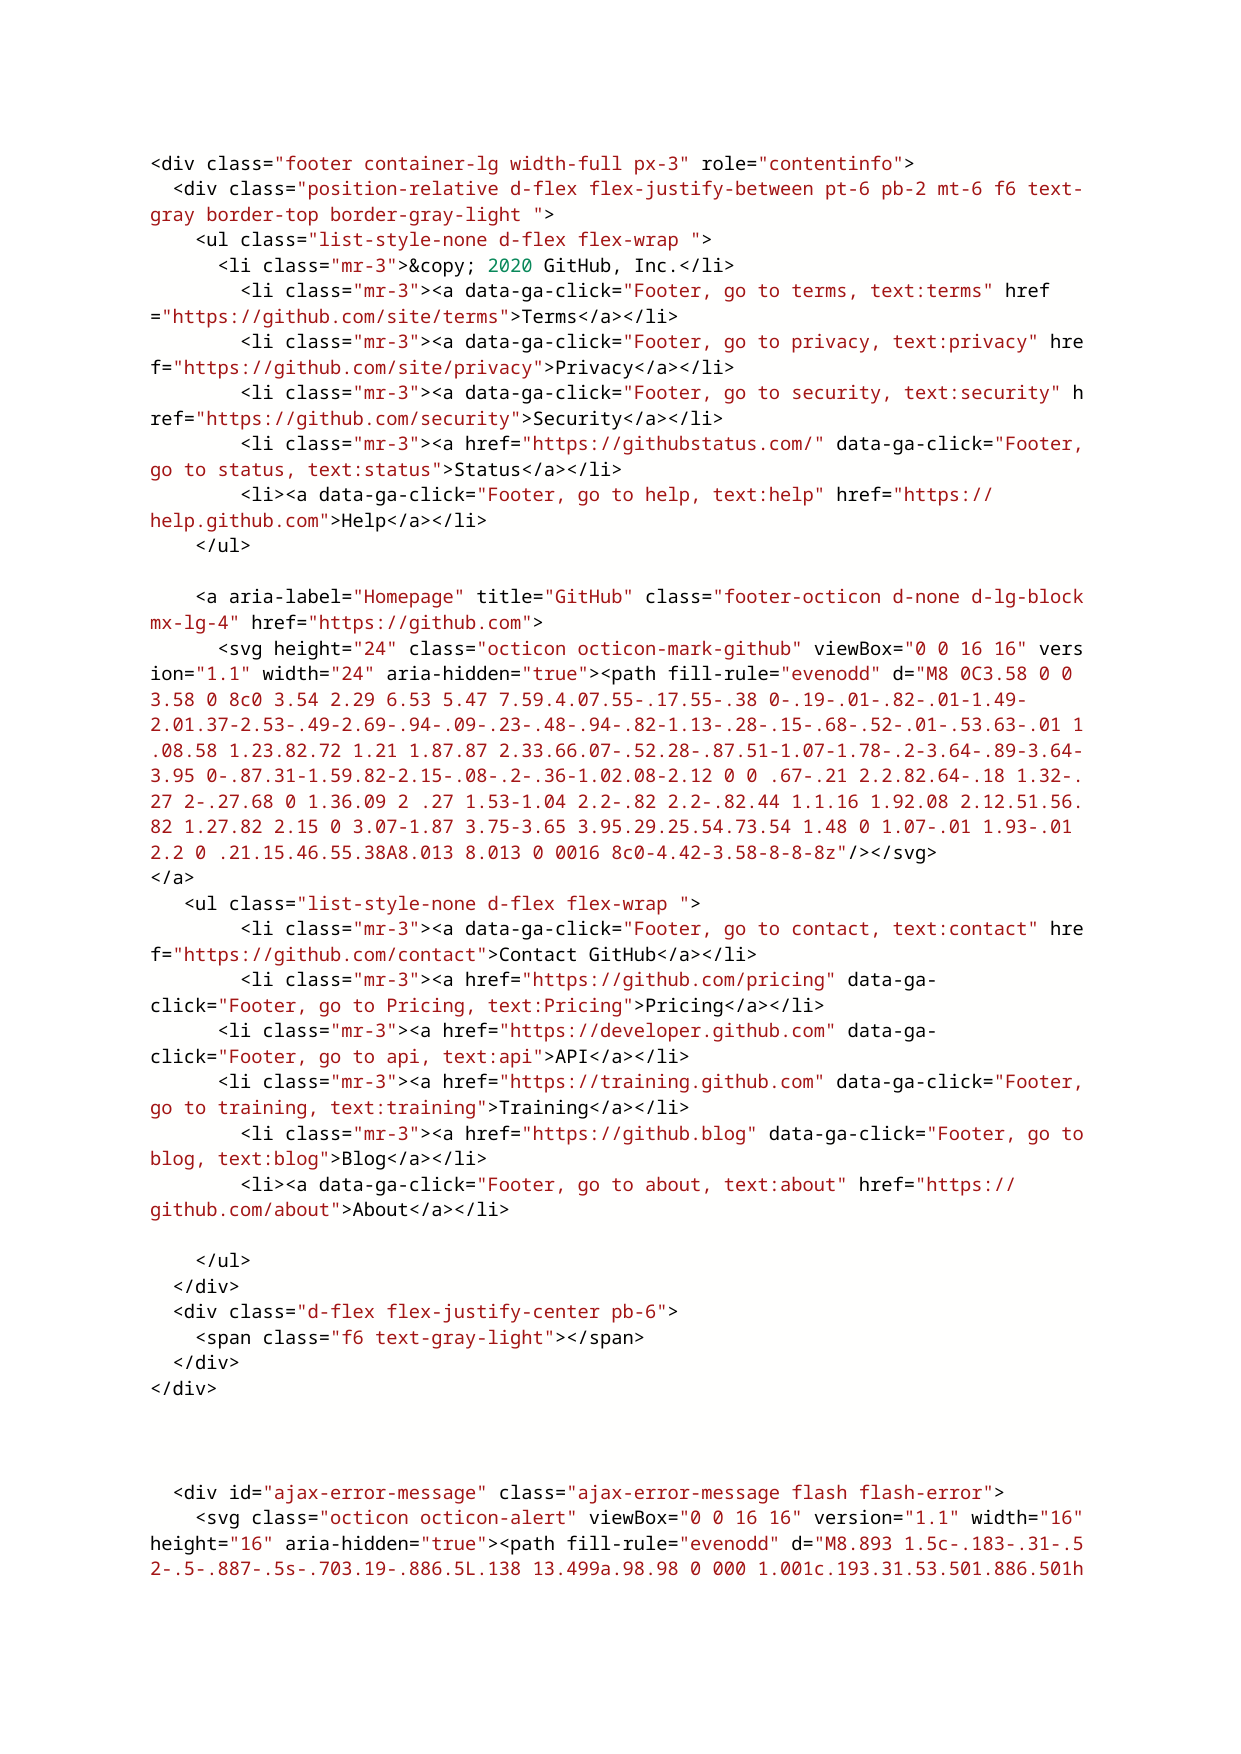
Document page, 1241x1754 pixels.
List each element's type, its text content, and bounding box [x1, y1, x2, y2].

text </div> [150, 1273, 1090, 1298]
text <li class="mr-3"><a href="https://developer.github.com" data-ga-click="Footer, go to api, text:api">API</a></li> [150, 1018, 1090, 1069]
text <div class="position-relative d-flex flex-justify-between pt-6 pb-2 mt-6 f6 text-gray border-top border-gray-light "> [150, 176, 1090, 227]
text <div class="footer container-lg width-full px-3" role="contentinfo"> [150, 150, 1090, 176]
text <a aria-label="Homepage" title="GitHub" class="footer-octicon d-none d-lg-block mx-lg-4" href="https://github.com"> [150, 584, 1090, 635]
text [150, 1504, 1090, 1581]
text <span class="f6 text-gray-light"></span> [150, 1324, 1090, 1349]
text <li class="mr-3"><a href="https://githubstatus.com/" data-ga-click="Footer, go to status, text:status">Status</a></li> [150, 431, 1090, 482]
text <li class="mr-3"><a data-ga-click="Footer, go to contact, text:contact" href="https://github.com/contact">Contact GitHub</a></li> [150, 916, 1090, 967]
text <div id="ajax-error-message" class="ajax-error-message flash flash-error"> [150, 1479, 1090, 1504]
text </div> [150, 1375, 1090, 1401]
text <ul class="list-style-none d-flex flex-wrap "> [150, 890, 1090, 916]
text <li class="mr-3"><a data-ga-click="Footer, go to security, text:security" href="https://github.com/security">Security</a></li> [150, 380, 1090, 431]
text <div class="d-flex flex-justify-center pb-6"> [150, 1298, 1090, 1324]
text <svg height="24" class="octicon octicon-mark-github" viewBox="0 0 16 16" version="1.1" width="24" aria-hidden="true"><path fill-rule="evenodd" d="M8 0C3.58 0 0 3.58 0 8c0 3.54 2.29 6.53 5.47 7.59.4.07.55-.17.55-.38 0-.19-.01-.82-.01-1.49-2.01.37-2.53-.49-2.69-.94-.09-.23-.48-.94-.82-1.13-.28-.15-.68-.52-.01-.53.63-.01 1.08.58 1.23.82.72 1.21 1.87.87 2.33.66.07-.52.28-.87.51-1.07-1.78-.2-3.64-.89-3.64-3.95 0-.87.31-1.59.82-2.15-.08-.2-.36-1.02.08-2.12 0 0 .67-.21 2.2.82.64-.18 1.32-.27 2-.27.68 0 1.36.09 2 .27 1.53-1.04 2.2-.82 2.2-.82.44 1.1.16 1.92.08 2.12.51.56.82 1.27.82 2.15 0 3.07-1.87 3.75-3.65 3.95.29.25.54.73.54 1.48 0 1.07-.01 1.93-.01 2.2 0 .21.15.46.55.38A8.013 8.013 0 0016 8c0-4.42-3.58-8-8-8z"/></svg> [150, 635, 1090, 864]
text <ul class="list-style-none d-flex flex-wrap "> [150, 227, 1090, 252]
text <li><a data-ga-click="Footer, go to about, text:about" href="https://github.com/about">About</a></li> [150, 1171, 1090, 1222]
text <li class="mr-3">&copy; 2020 GitHub, Inc.</li> [150, 252, 1090, 278]
text </ul> [150, 533, 1090, 558]
text <li class="mr-3"><a data-ga-click="Footer, go to privacy, text:privacy" href="https://github.com/site/privacy">Privacy</a></li> [150, 329, 1090, 380]
text <li class="mr-3"><a data-ga-click="Footer, go to terms, text:terms" href="https://github.com/site/terms">Terms</a></li> [150, 278, 1090, 329]
text <li class="mr-3"><a href="https://training.github.com" data-ga-click="Footer, go to training, text:training">Training</a></li> [150, 1069, 1090, 1120]
text <li class="mr-3"><a href="https://github.com/pricing" data-ga-click="Footer, go to Pricing, text:Pricing">Pricing</a></li> [150, 967, 1090, 1018]
text <li><a data-ga-click="Footer, go to help, text:help" href="https://help.github.com">Help</a></li> [150, 482, 1090, 533]
text <li class="mr-3"><a href="https://github.blog" data-ga-click="Footer, go to blog, text:blog">Blog</a></li> [150, 1120, 1090, 1171]
text </ul> [150, 1247, 1090, 1273]
text </a> [150, 864, 1090, 890]
text </div> [150, 1349, 1090, 1375]
